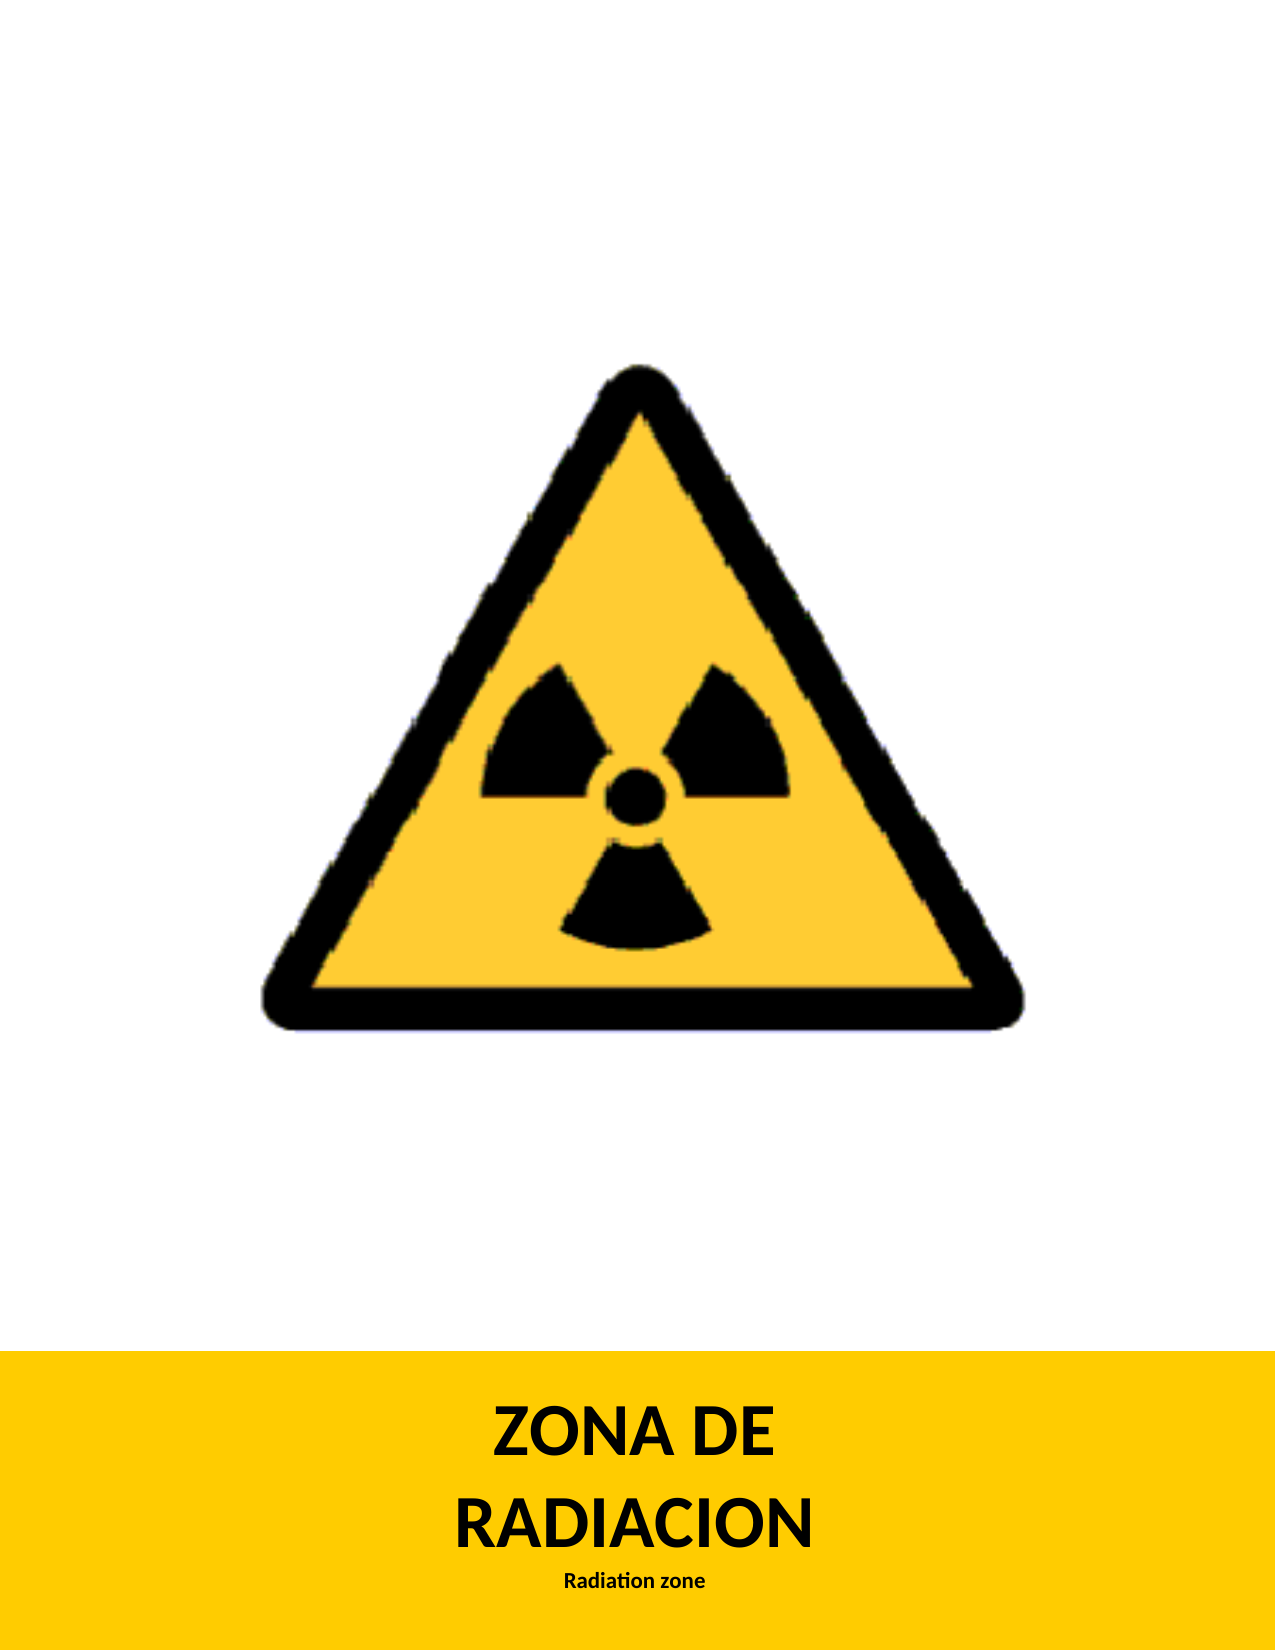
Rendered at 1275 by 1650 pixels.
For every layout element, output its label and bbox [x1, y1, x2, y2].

picture [177, 340, 1110, 1068]
